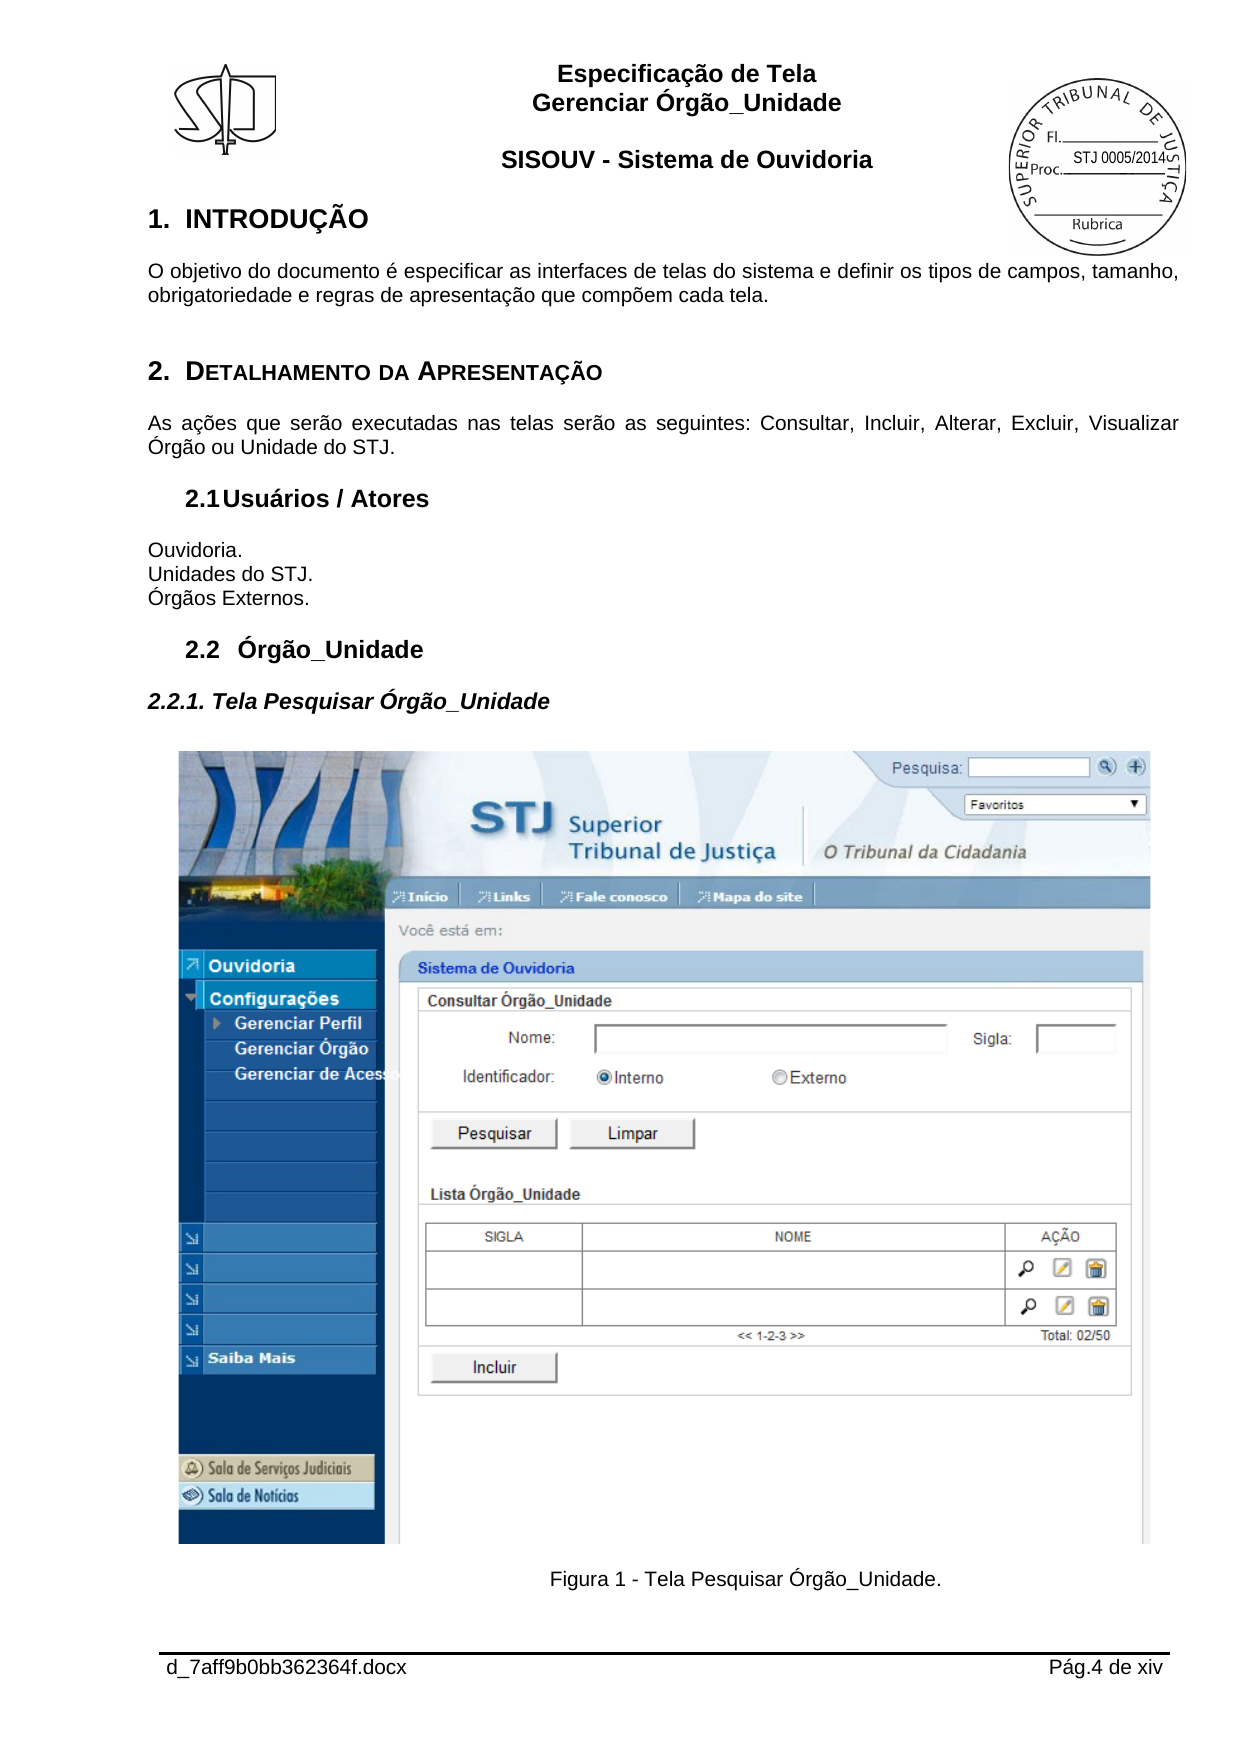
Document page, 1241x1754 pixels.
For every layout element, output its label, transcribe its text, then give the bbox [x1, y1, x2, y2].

text Órgãos Externos. [148, 586, 1181, 609]
picture [263, 963, 295, 972]
text INTRODUÇÃO [148, 203, 1181, 234]
picture [178, 751, 1151, 1544]
text Unidades do STJ. [148, 562, 1181, 586]
text 2.2.1. Tela Pesquisar Órgão_Unidade [148, 688, 1181, 715]
text Usuários / Atores [185, 484, 1181, 513]
text O objetivo do documento é especificar as interfaces de telas do sistema e definir os tipos de campos, tamanho, obrigatoriedade e regras de apresentação que compõem cada tela. [148, 259, 1181, 307]
picture [187, 959, 198, 969]
picture [1008, 78, 1187, 256]
text Órgão_Unidade [185, 634, 1181, 663]
text As ações que serão executadas nas telas serão as seguintes: Consultar, Incluir, Alterar, Excluir, Visualizar Órgão ou Unidade do STJ. [148, 411, 1181, 459]
picture [210, 960, 249, 972]
text Ouvidoria. [148, 538, 1181, 562]
text Detalhamento da Apresentação [148, 355, 1181, 386]
text Figura 1 - Tela Pesquisar Órgão_Unidade. [148, 1567, 1181, 1591]
picture [252, 960, 260, 972]
